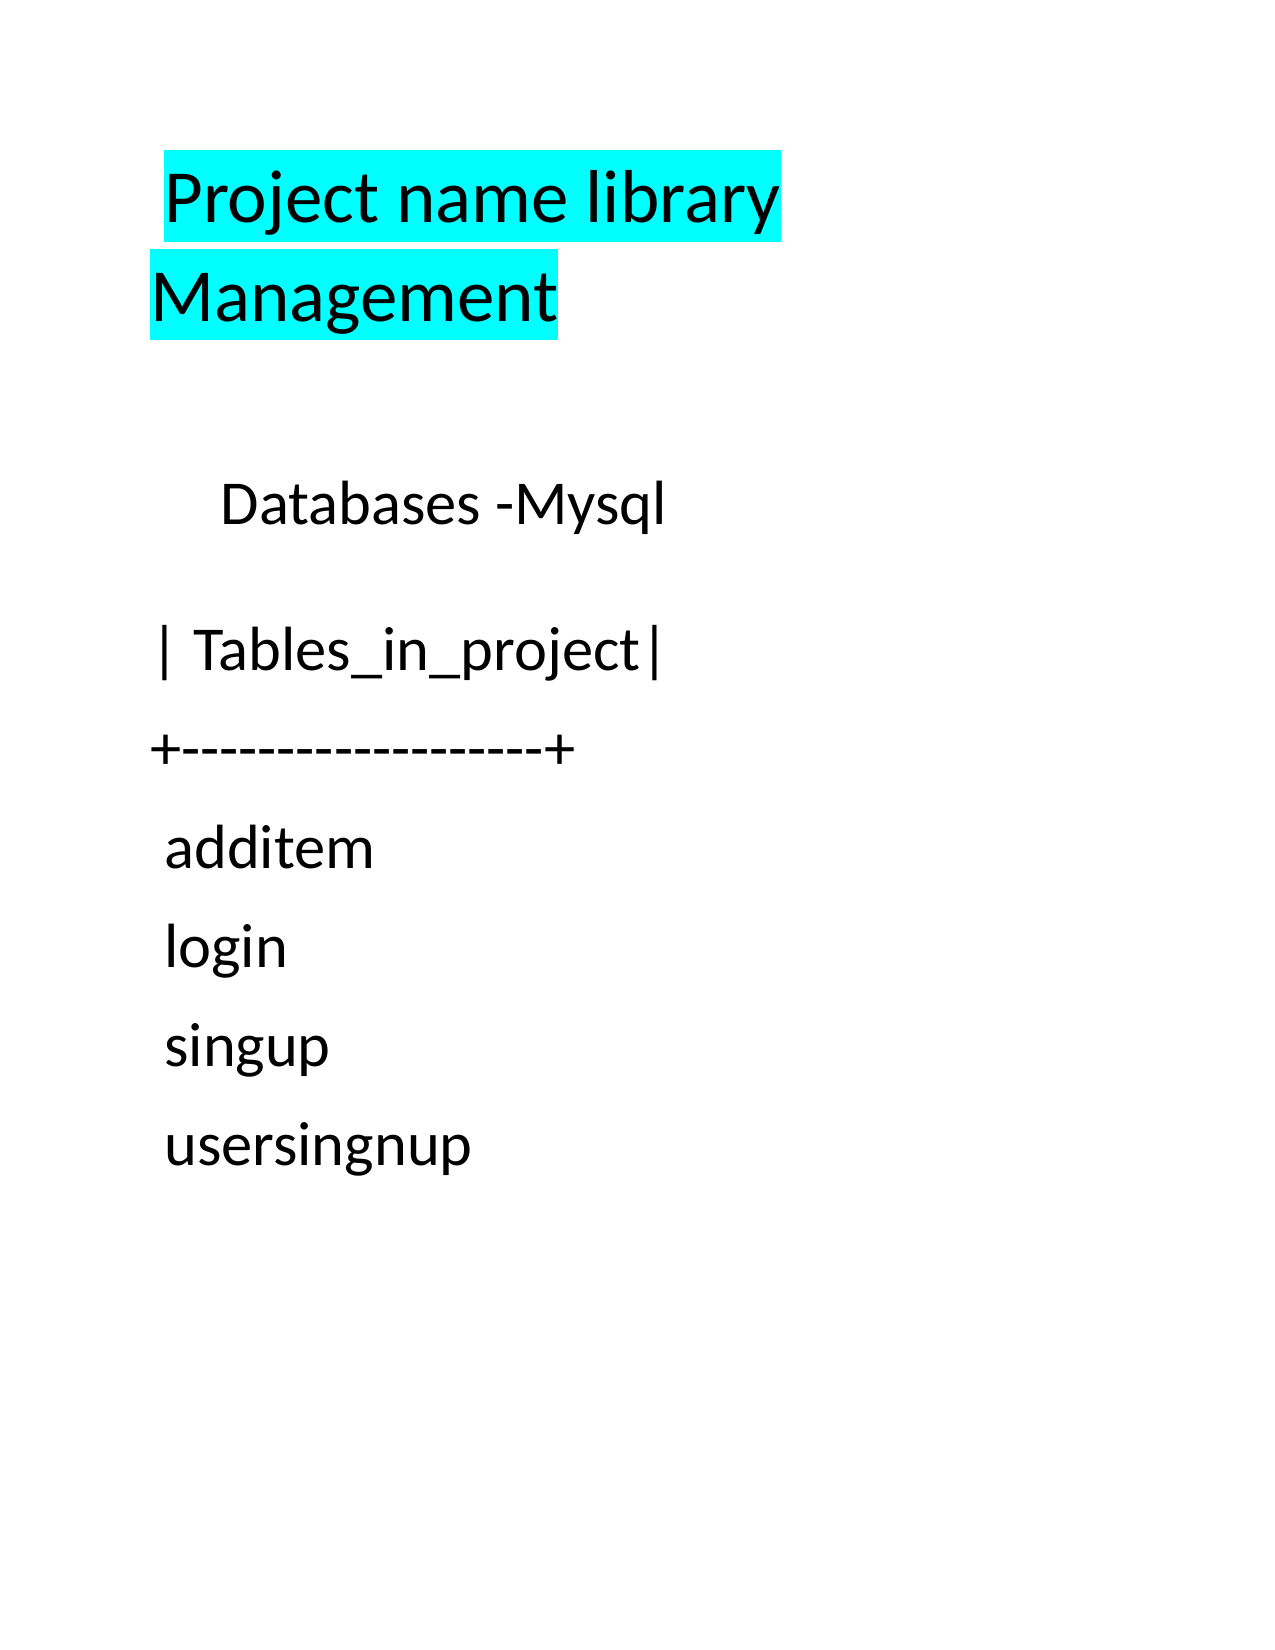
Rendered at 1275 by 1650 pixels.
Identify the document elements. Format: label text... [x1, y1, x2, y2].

text additem [150, 807, 1125, 884]
text | Tables_in_project| [150, 609, 1125, 686]
text Project name library Management [150, 150, 1125, 340]
text Databases -Mysql [150, 463, 1125, 540]
text usersingnup [150, 1105, 1125, 1181]
text singup [150, 1006, 1125, 1082]
text +-------------------+ [150, 708, 1125, 785]
text login [150, 907, 1125, 983]
